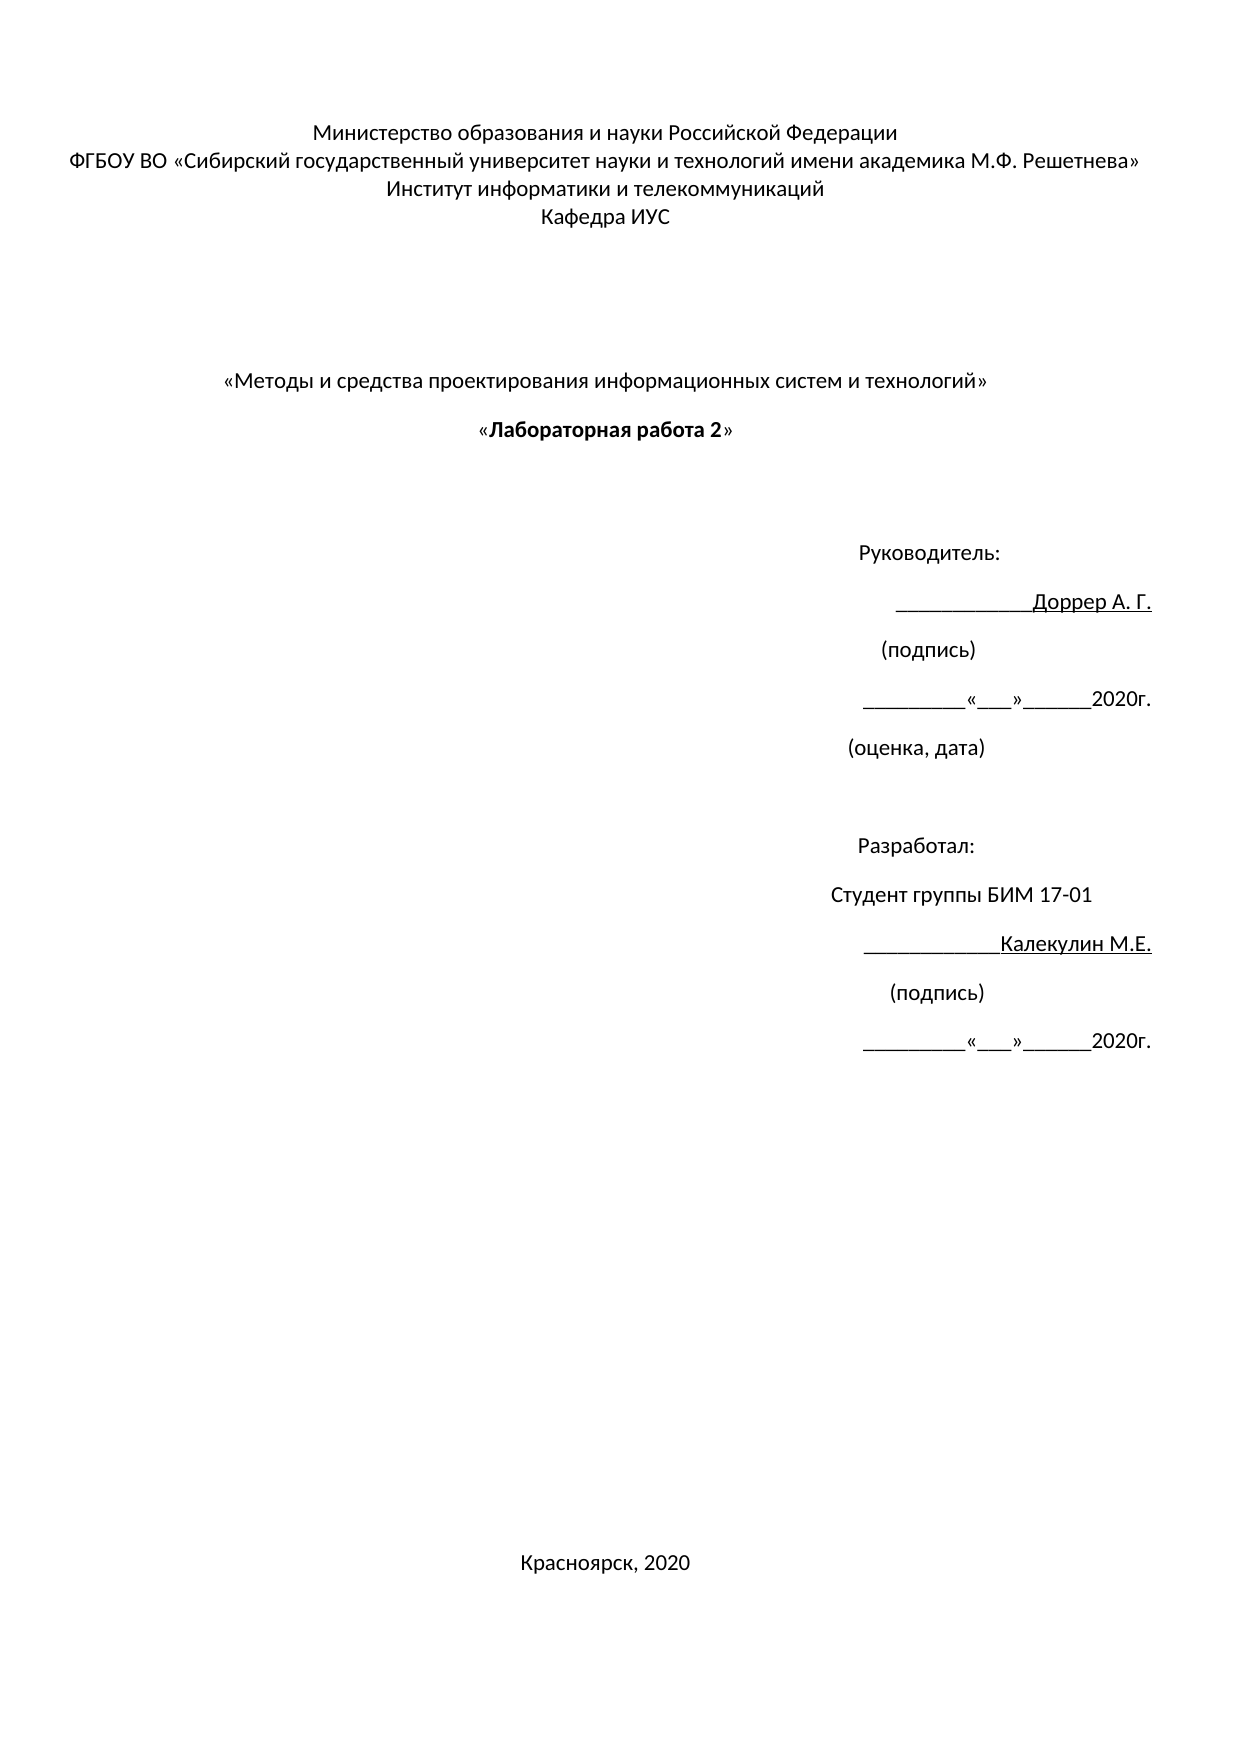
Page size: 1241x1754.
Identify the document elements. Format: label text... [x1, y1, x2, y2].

text ____________Калекулин М.Е. [59, 929, 1152, 957]
text «Лабораторная работа 2» [59, 415, 1152, 443]
text (подпись) [753, 978, 1152, 1006]
text ____________Доррер А. Г. [59, 587, 1152, 615]
text Кафедра ИУС [59, 202, 1152, 230]
text Руководитель: [59, 538, 1152, 566]
text (подпись) [59, 636, 1152, 664]
text Институт информатики и телекоммуникаций [59, 174, 1152, 202]
text Разработал: [59, 831, 1152, 859]
text ФГБОУ ВО «Сибирский государственный университет науки и технологий имени академика М.Ф. Решетнева» [59, 146, 1152, 174]
text Министерство образования и науки Российской Федерации [59, 118, 1152, 146]
text Студент группы БИМ 17-01 [59, 880, 1152, 908]
text Красноярск, 2020 [59, 1548, 1152, 1576]
text _________«___»______2020г. [59, 1026, 1152, 1054]
text «Методы и средства проектирования информационных систем и технологий» [59, 366, 1152, 394]
text (оценка, дата) [59, 733, 1152, 761]
text _________«___»______2020г. [59, 684, 1152, 712]
